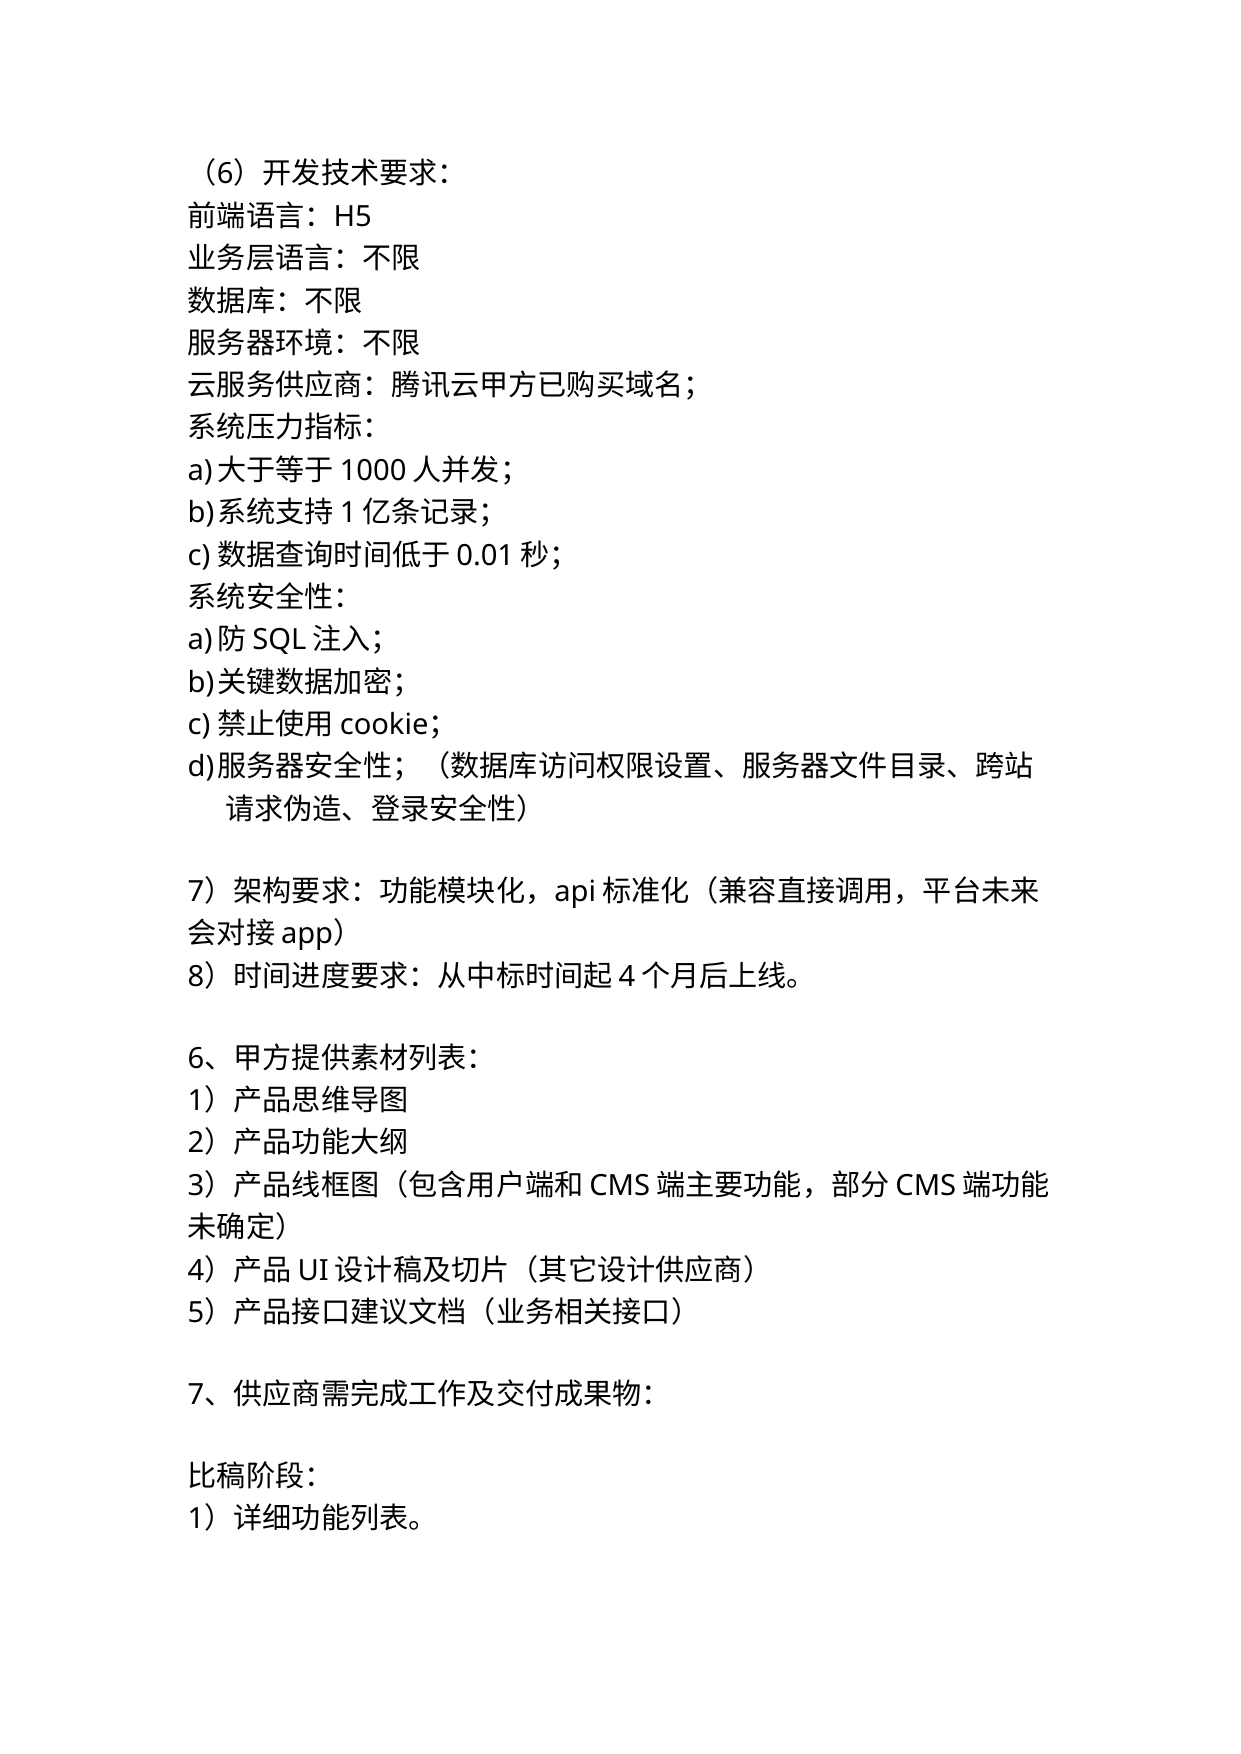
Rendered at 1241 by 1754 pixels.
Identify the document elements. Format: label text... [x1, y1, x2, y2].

list 数据查询时间低于0.01秒； [187, 531, 1053, 573]
list 服务器环境：不限 [187, 319, 1053, 362]
list 系统支持1亿条记录； [187, 489, 1053, 531]
list （6）开发技术要求： [187, 150, 1053, 192]
list 1）产品思维导图 [187, 1077, 1053, 1119]
list 7、供应商需完成工作及交付成果物： [187, 1371, 1053, 1413]
list 系统压力指标： [187, 404, 1053, 446]
list 4）产品UI设计稿及切片（其它设计供应商） [187, 1246, 1053, 1288]
list 1）详细功能列表。 [187, 1495, 1053, 1537]
list 2）产品功能大纲 [187, 1119, 1053, 1161]
list 大于等于1000人并发； [187, 446, 1053, 489]
list 系统安全性： [187, 573, 1053, 616]
list 云服务供应商：腾讯云甲方已购买域名； [187, 362, 1053, 404]
list 业务层语言：不限 [187, 235, 1053, 277]
list 数据库：不限 [187, 277, 1053, 319]
list 比稿阶段： [187, 1453, 1053, 1495]
list 5）产品接口建议文档（业务相关接口） [187, 1288, 1053, 1331]
list 服务器安全性；（数据库访问权限设置、服务器文件目录、跨站请求伪造、登录安全性） [187, 743, 1053, 828]
list 7）架构要求：功能模块化，api标准化（兼容直接调用，平台未来会对接app） [187, 867, 1053, 952]
list 8）时间进度要求：从中标时间起4个月后上线。 [187, 952, 1053, 994]
list 6、甲方提供素材列表： [187, 1034, 1053, 1077]
list 防SQL注入； [187, 616, 1053, 658]
list 前端语言：H5 [187, 192, 1053, 235]
list 禁止使用cookie； [187, 701, 1053, 743]
list 关键数据加密； [187, 658, 1053, 701]
list 3）产品线框图（包含用户端和CMS端主要功能，部分CMS端功能未确定） [187, 1161, 1053, 1246]
